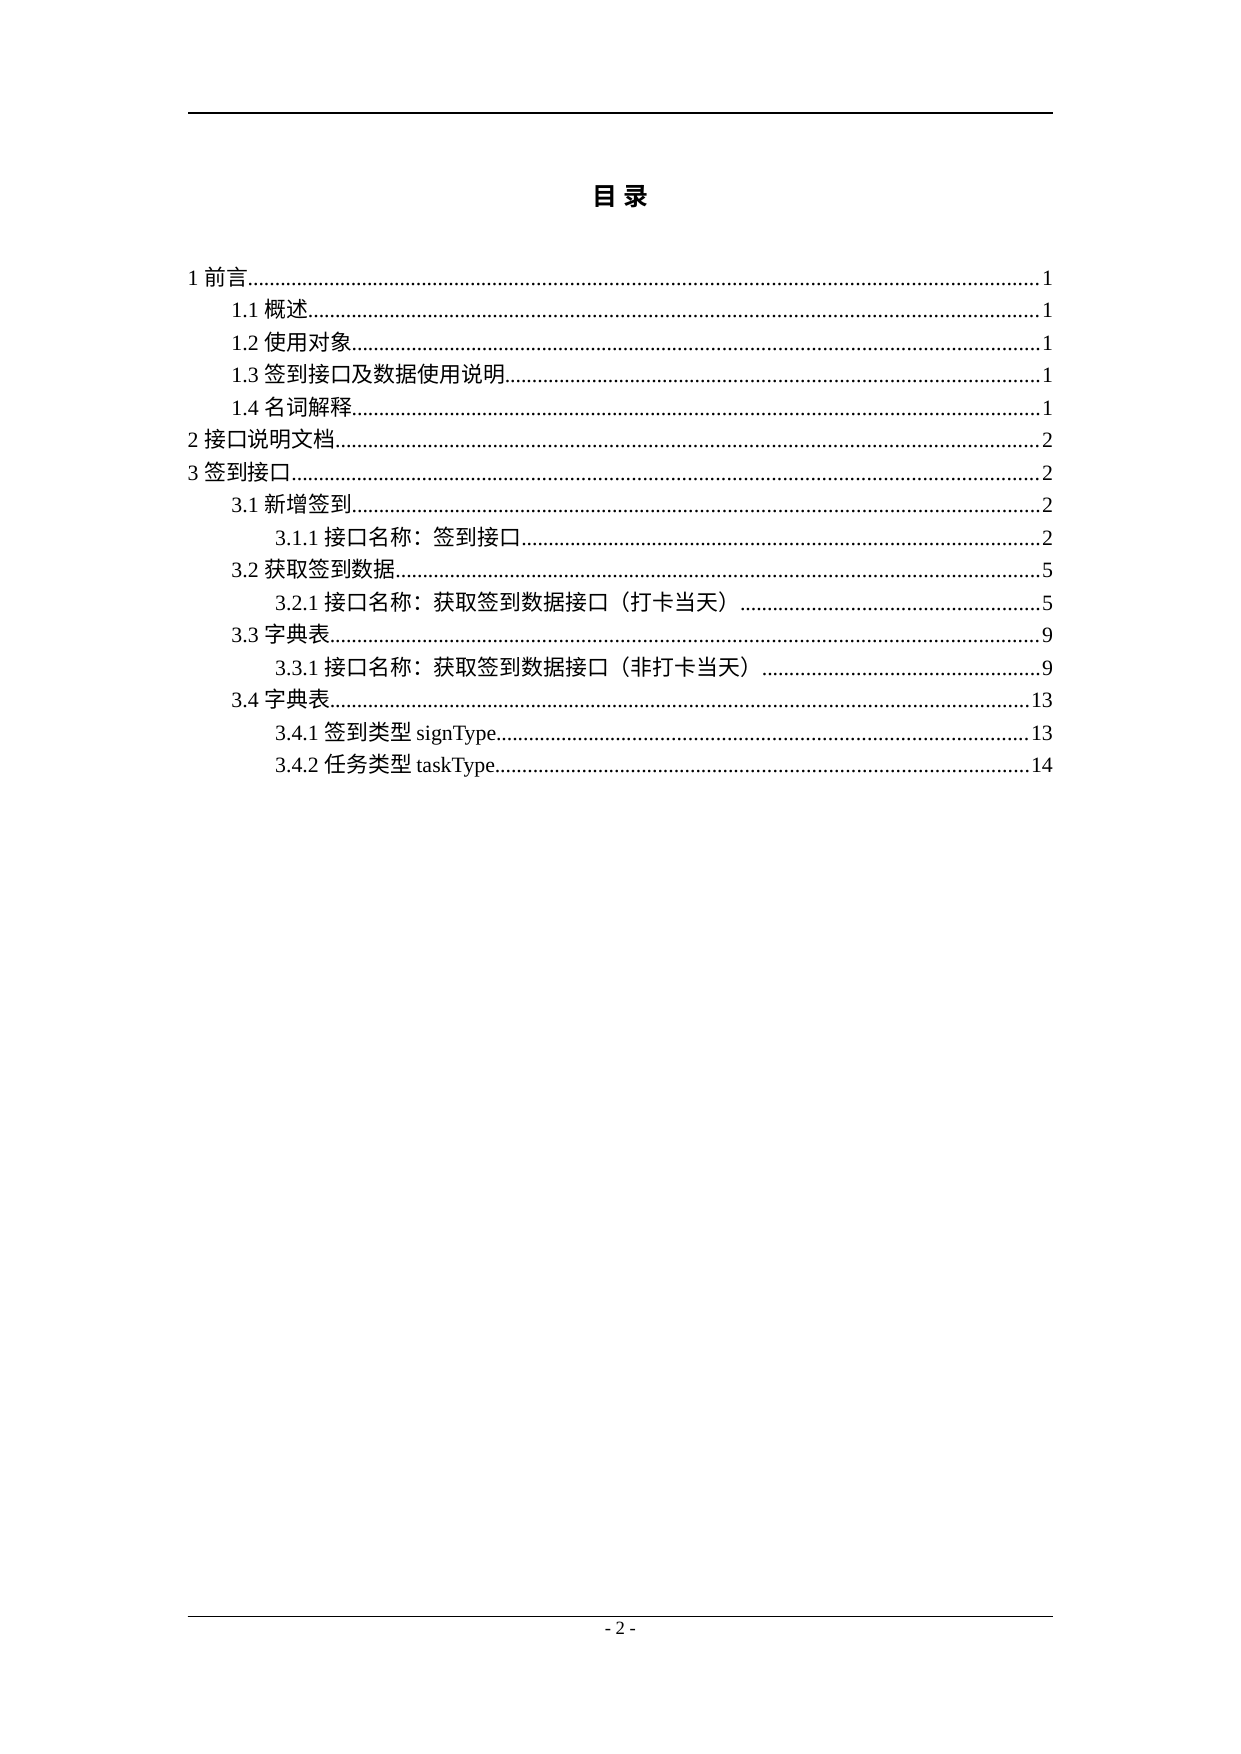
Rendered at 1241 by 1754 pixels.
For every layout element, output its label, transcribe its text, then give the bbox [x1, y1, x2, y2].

text 3.2.1 接口名称：获取签到数据接口（打卡当天） 5 [275, 584, 1053, 617]
text 2 接口说明文档 2 [187, 422, 1053, 454]
text 1.2 使用对象 1 [231, 324, 1053, 357]
text 3.1 新增签到 2 [231, 487, 1053, 519]
text 1.4 名词解释 1 [231, 389, 1053, 422]
text 3.4 字典表 13 [231, 682, 1053, 714]
text 3.3 字典表 9 [231, 617, 1053, 649]
text 3.3.1 接口名称：获取签到数据接口（非打卡当天） 9 [275, 649, 1053, 682]
text 1.3 签到接口及数据使用说明 1 [231, 357, 1053, 389]
text 3 签到接口 2 [187, 454, 1053, 487]
text 1.1 概述 1 [231, 292, 1053, 324]
text 3.2 获取签到数据 5 [231, 552, 1053, 584]
text 3.1.1 接口名称：签到接口 2 [275, 519, 1053, 552]
text 目 录 [187, 162, 1053, 227]
text 3.4.1 签到类型signType 13 [275, 714, 1053, 747]
text 3.4.2 任务类型taskType 14 [275, 747, 1053, 779]
text 1 前言 1 [187, 259, 1053, 292]
